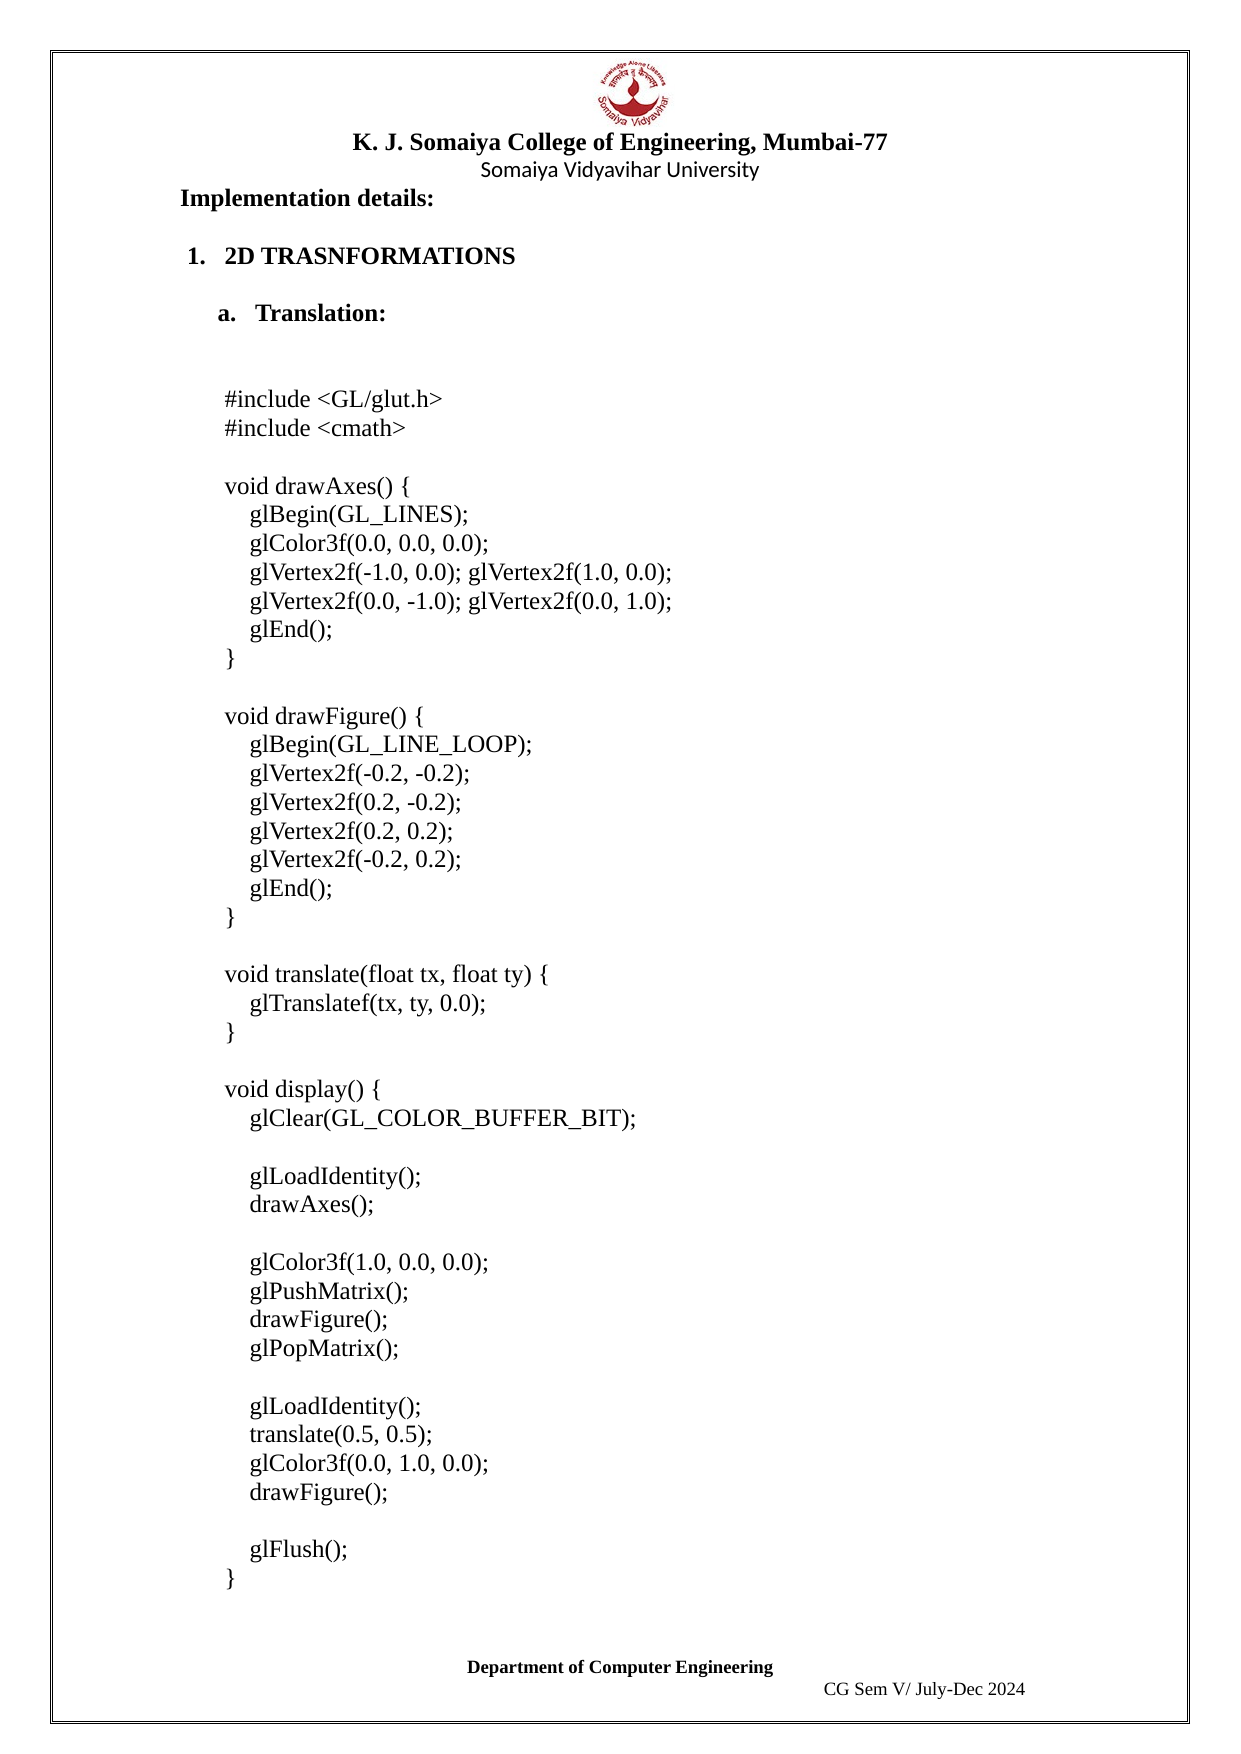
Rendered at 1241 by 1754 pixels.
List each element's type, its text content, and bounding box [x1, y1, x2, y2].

text drawAxes(); [224, 1189, 1060, 1218]
text glTranslatef(tx, ty, 0.0); [224, 988, 1060, 1017]
text glVertex2f(-0.2, 0.2); [224, 844, 1060, 873]
text glColor3f(0.0, 1.0, 0.0); [224, 1448, 1060, 1477]
text Implementation details: [180, 183, 1060, 212]
text void drawAxes() { [224, 471, 1060, 499]
text glLoadIdentity(); [224, 1161, 1060, 1189]
text glColor3f(1.0, 0.0, 0.0); [224, 1247, 1060, 1276]
text drawFigure(); [224, 1304, 1060, 1333]
text glVertex2f(0.2, -0.2); [224, 787, 1060, 816]
text glVertex2f(-0.2, -0.2); [224, 758, 1060, 787]
text #include <cmath> [224, 413, 1060, 442]
text glPushMatrix(); [224, 1276, 1060, 1304]
text glBegin(GL_LINES); [224, 499, 1060, 528]
text glBegin(GL_LINE_LOOP); [224, 729, 1060, 758]
text glEnd(); [224, 614, 1060, 643]
text glVertex2f(0.2, 0.2); [224, 816, 1060, 844]
text glPopMatrix(); [224, 1333, 1060, 1362]
text #include <GL/glut.h> [224, 384, 1060, 413]
text void translate(float tx, float ty) { [224, 959, 1060, 988]
text void display() { [224, 1074, 1060, 1103]
text glColor3f(0.0, 0.0, 0.0); [224, 528, 1060, 557]
text translate(0.5, 0.5); [224, 1419, 1060, 1448]
text glVertex2f(-1.0, 0.0); glVertex2f(1.0, 0.0); [224, 557, 1060, 586]
text drawFigure(); [224, 1477, 1060, 1506]
text } [224, 1017, 1060, 1046]
text glFlush(); [224, 1534, 1060, 1563]
text } [224, 643, 1060, 672]
text glLoadIdentity(); [224, 1391, 1060, 1419]
text } [224, 1563, 1060, 1592]
text glEnd(); [224, 873, 1060, 902]
text glClear(GL_COLOR_BUFFER_BIT); [224, 1103, 1060, 1132]
picture [592, 58, 675, 128]
text glVertex2f(0.0, -1.0); glVertex2f(0.0, 1.0); [224, 586, 1060, 614]
text } [224, 902, 1060, 931]
list 2D TRASNFORMATIONS [187, 241, 1060, 269]
text void drawFigure() { [224, 701, 1060, 729]
list Translation: [217, 298, 1060, 327]
